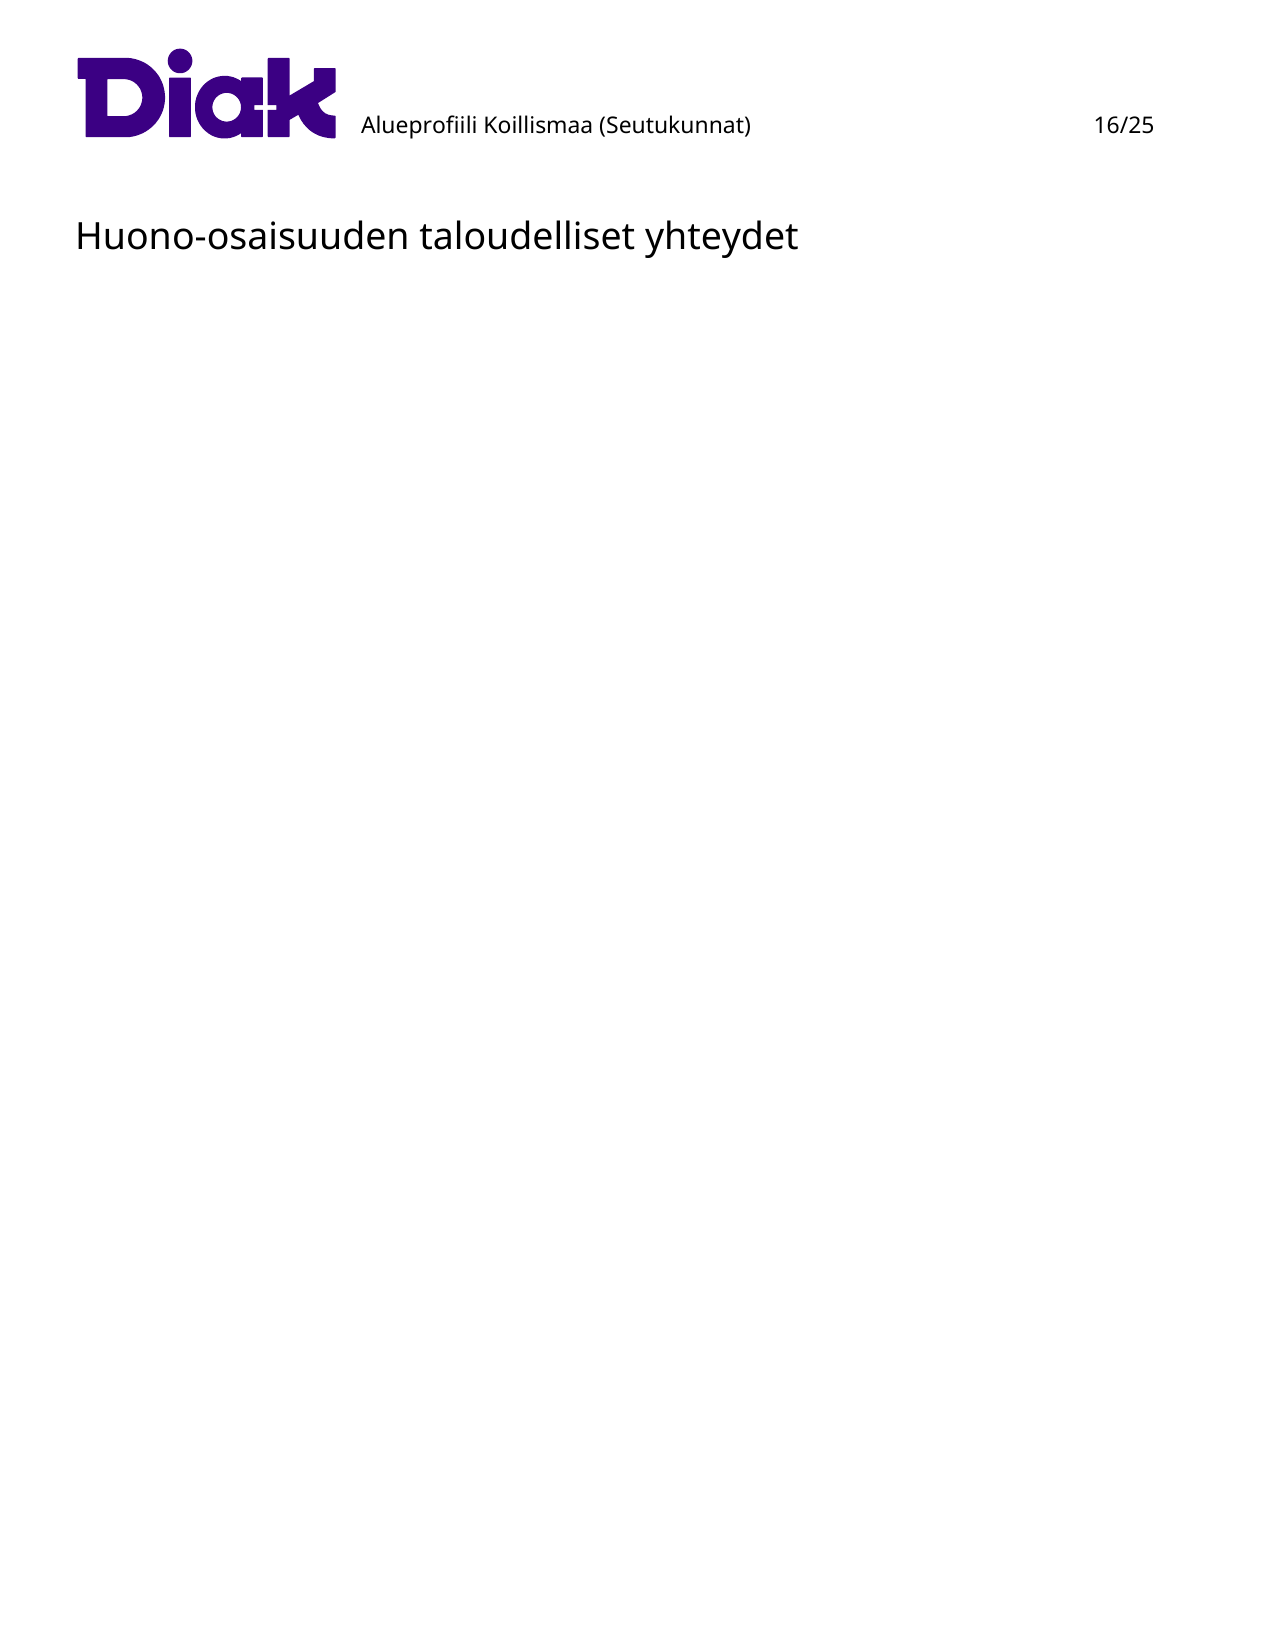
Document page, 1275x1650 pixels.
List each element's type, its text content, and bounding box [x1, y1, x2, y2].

subtitle Huono-osaisuuden taloudelliset yhteydet [75, 209, 1200, 261]
